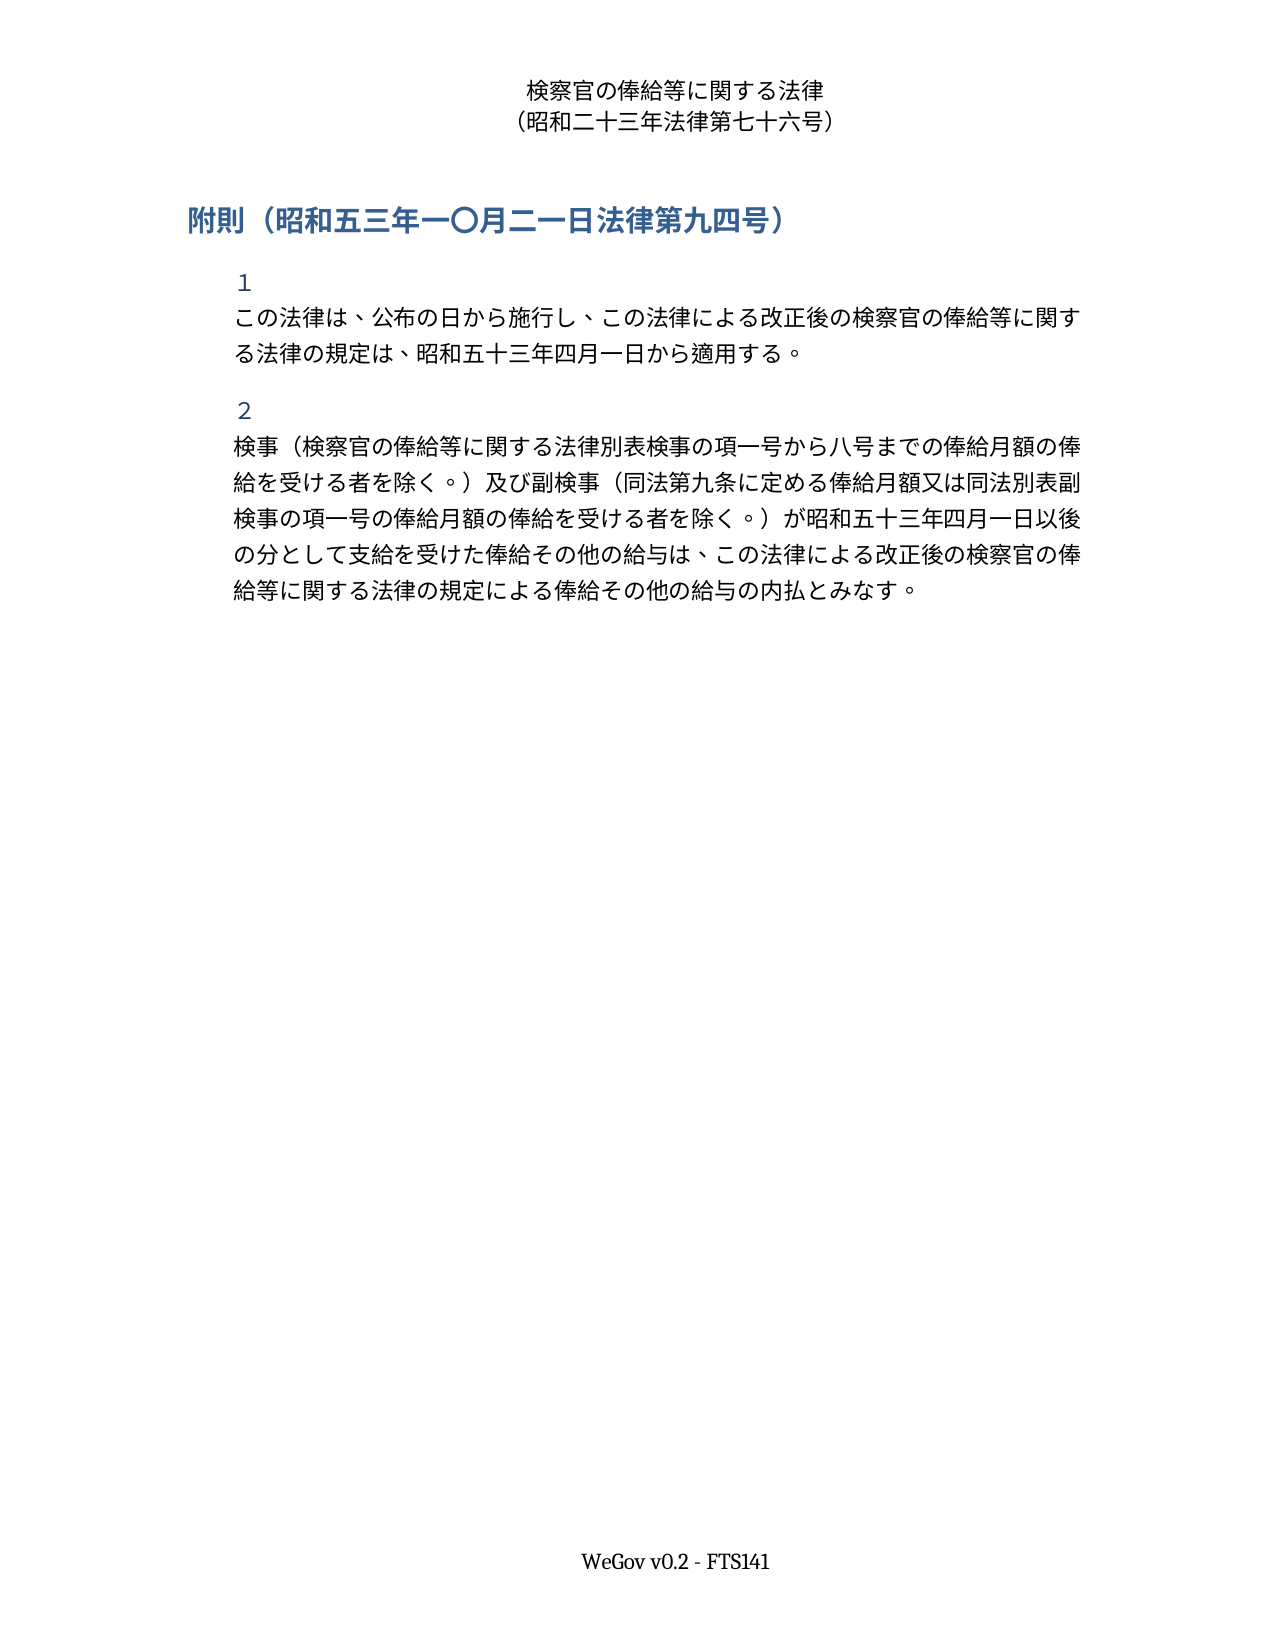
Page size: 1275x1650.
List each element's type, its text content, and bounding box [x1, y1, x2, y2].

text この法律は、公布の日から施行し、この法律による改正後の検察官の俸給等に関する法律の規定は、昭和五十三年四月一日から適用する。 [233, 302, 1087, 369]
subtitle 附則（昭和五三年一〇月二一日法律第九四号） [187, 200, 1087, 240]
subtitle １ [233, 266, 1087, 298]
text 検事（検察官の俸給等に関する法律別表検事の項一号から八号までの俸給月額の俸給を受ける者を除く。）及び副検事（同法第九条に定める俸給月額又は同法別表副検事の項一号の俸給月額の俸給を受ける者を除く。）が昭和五十三年四月一日以後の分として支給を受けた俸給その他の給与は、この法律による改正後の検察官の俸給等に関する法律の規定による俸給その他の給与の内払とみなす。 [233, 431, 1087, 606]
subtitle ２ [233, 395, 1087, 426]
